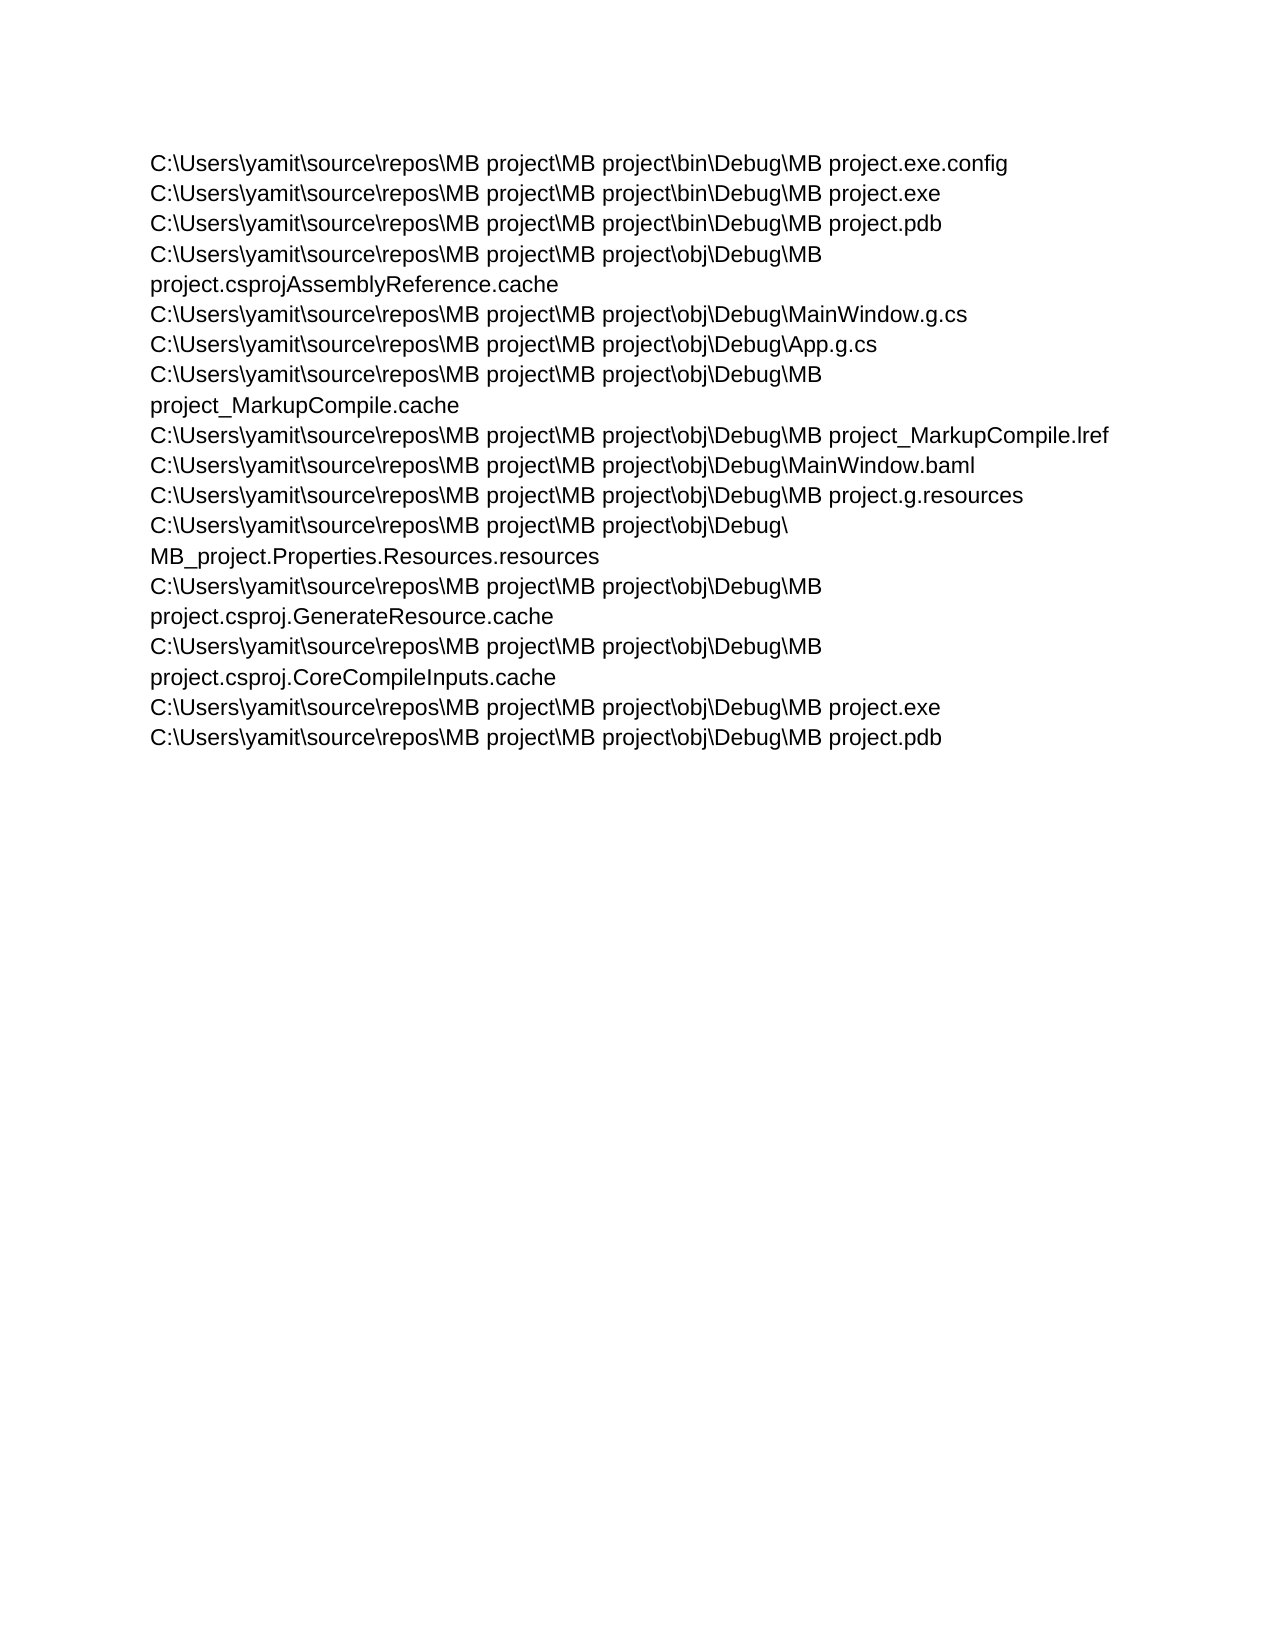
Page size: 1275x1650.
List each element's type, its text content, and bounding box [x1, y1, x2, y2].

text C:\Users\yamit\source\repos\MB project\MB project\bin\Debug\MB project.exe.config [150, 150, 1125, 176]
text C:\Users\yamit\source\repos\MB project\MB project\obj\Debug\MB project.csproj.CoreCompileInputs.cache [150, 633, 1125, 690]
text C:\Users\yamit\source\repos\MB project\MB project\obj\Debug\MainWindow.baml [150, 452, 1125, 478]
text C:\Users\yamit\source\repos\MB project\MB project\obj\Debug\MB project_MarkupCompile.cache [150, 361, 1125, 418]
text C:\Users\yamit\source\repos\MB project\MB project\obj\Debug\MainWindow.g.cs [150, 301, 1125, 327]
text C:\Users\yamit\source\repos\MB project\MB project\obj\Debug\App.g.cs [150, 331, 1125, 358]
text C:\Users\yamit\source\repos\MB project\MB project\obj\Debug\MB project.csprojAssemblyReference.cache [150, 241, 1125, 297]
text C:\Users\yamit\source\repos\MB project\MB project\obj\Debug\MB project.csproj.GenerateResource.cache [150, 573, 1125, 629]
text C:\Users\yamit\source\repos\MB project\MB project\bin\Debug\MB project.pdb [150, 210, 1125, 237]
text C:\Users\yamit\source\repos\MB project\MB project\obj\Debug\MB project.exe [150, 694, 1125, 720]
text C:\Users\yamit\source\repos\MB project\MB project\obj\Debug\MB project.pdb [150, 724, 1125, 750]
text C:\Users\yamit\source\repos\MB project\MB project\bin\Debug\MB project.exe [150, 180, 1125, 207]
text C:\Users\yamit\source\repos\MB project\MB project\obj\Debug\MB project.g.resources [150, 482, 1125, 509]
text C:\Users\yamit\source\repos\MB project\MB project\obj\Debug\MB project_MarkupCompile.lref [150, 422, 1125, 448]
text C:\Users\yamit\source\repos\MB project\MB project\obj\Debug\MB_project.Properties.Resources.resources [150, 512, 1125, 569]
